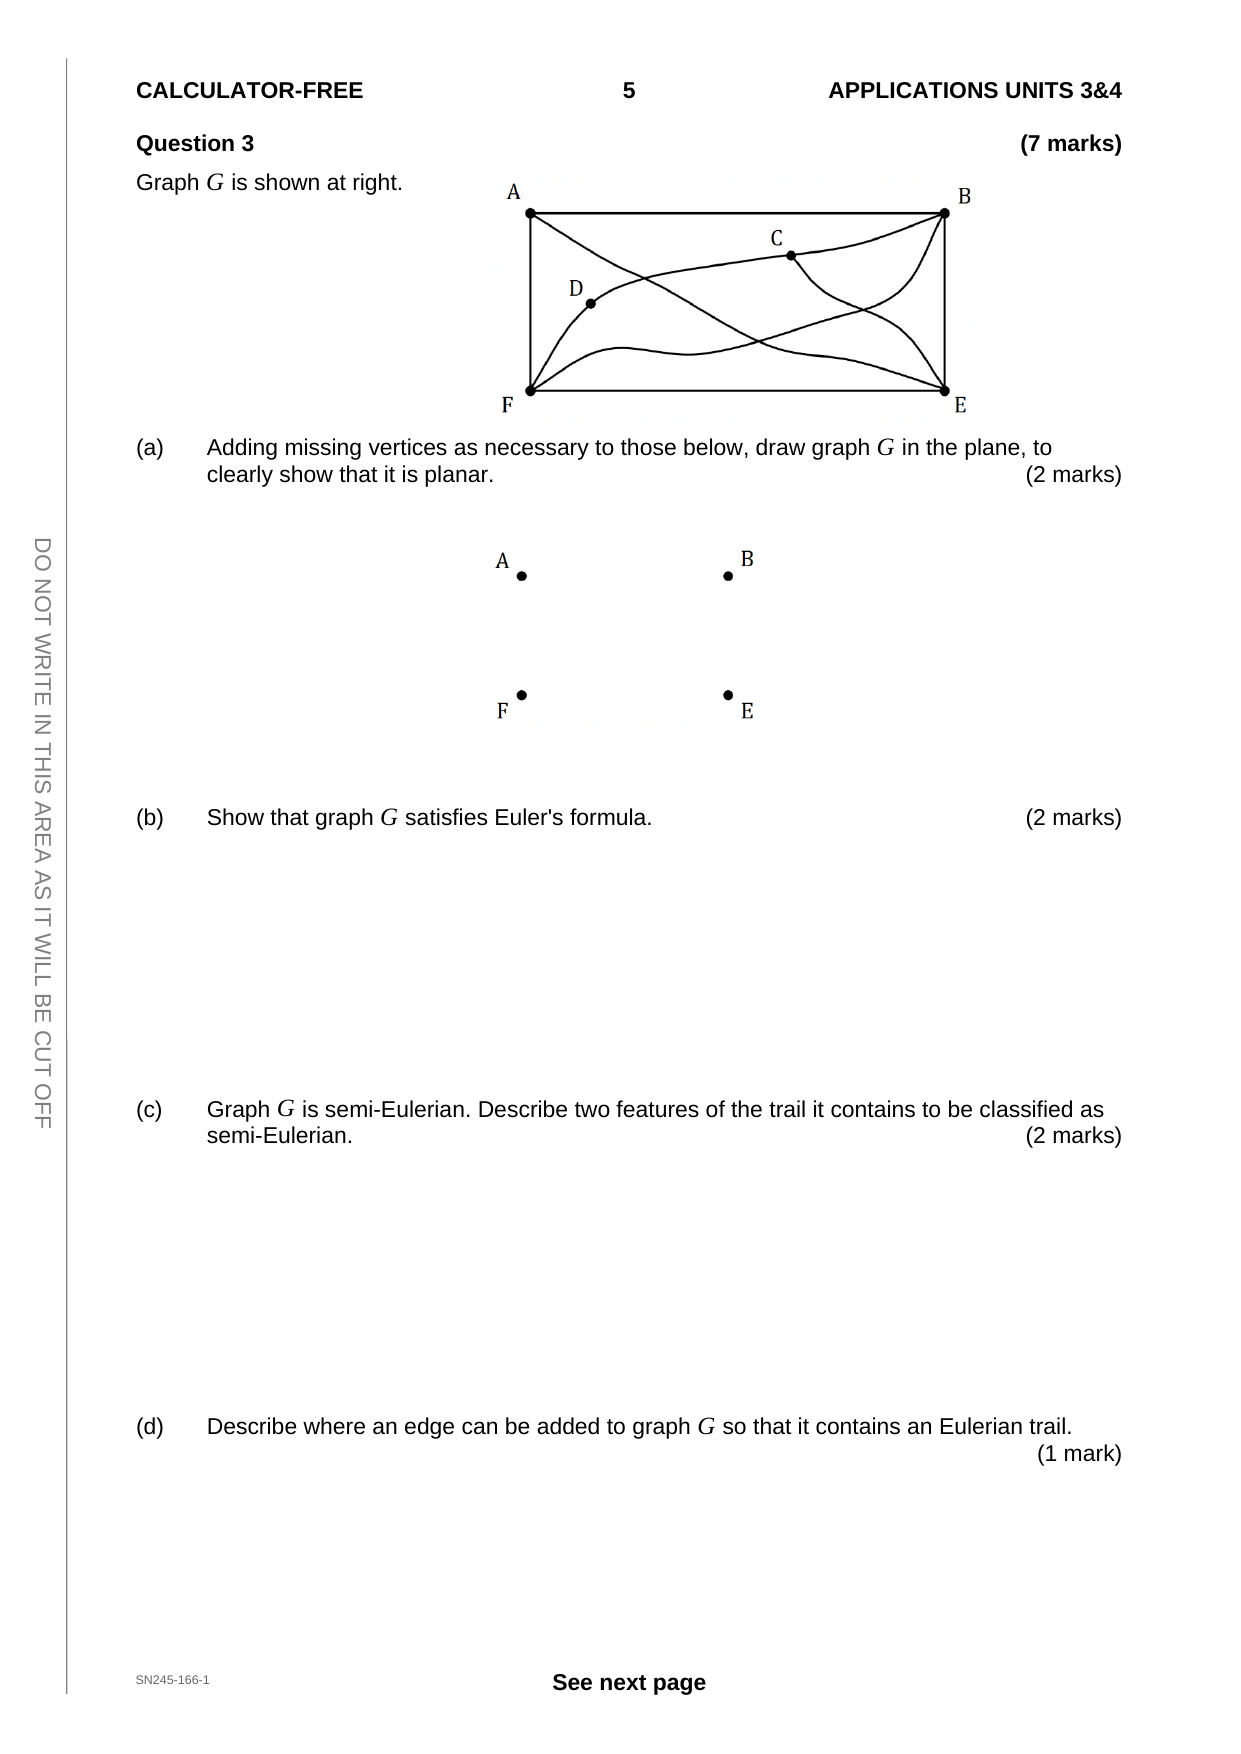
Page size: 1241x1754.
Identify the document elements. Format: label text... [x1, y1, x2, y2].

text (1 mark) [136, 1440, 1122, 1466]
text (d) Describe where an edge can be added to graph so that it contains an Eulerian trail. [136, 1412, 1122, 1440]
picture [491, 173, 980, 422]
text (a) Adding missing vertices as necessary to those below, draw graph in the plane, to clearly show that it is planar. (2 marks) [136, 433, 1122, 487]
picture [484, 540, 763, 728]
text Question 3 (7 marks) [136, 130, 1122, 156]
text (b) Show that graph satisfies Euler's formula. (2 marks) [136, 804, 1122, 831]
text (c) Graph is semi-Eulerian. Describe two features of the trail it contains to be classified as semi-Eulerian. (2 marks) [136, 1095, 1122, 1149]
text Graph is shown at right. [136, 169, 1122, 196]
